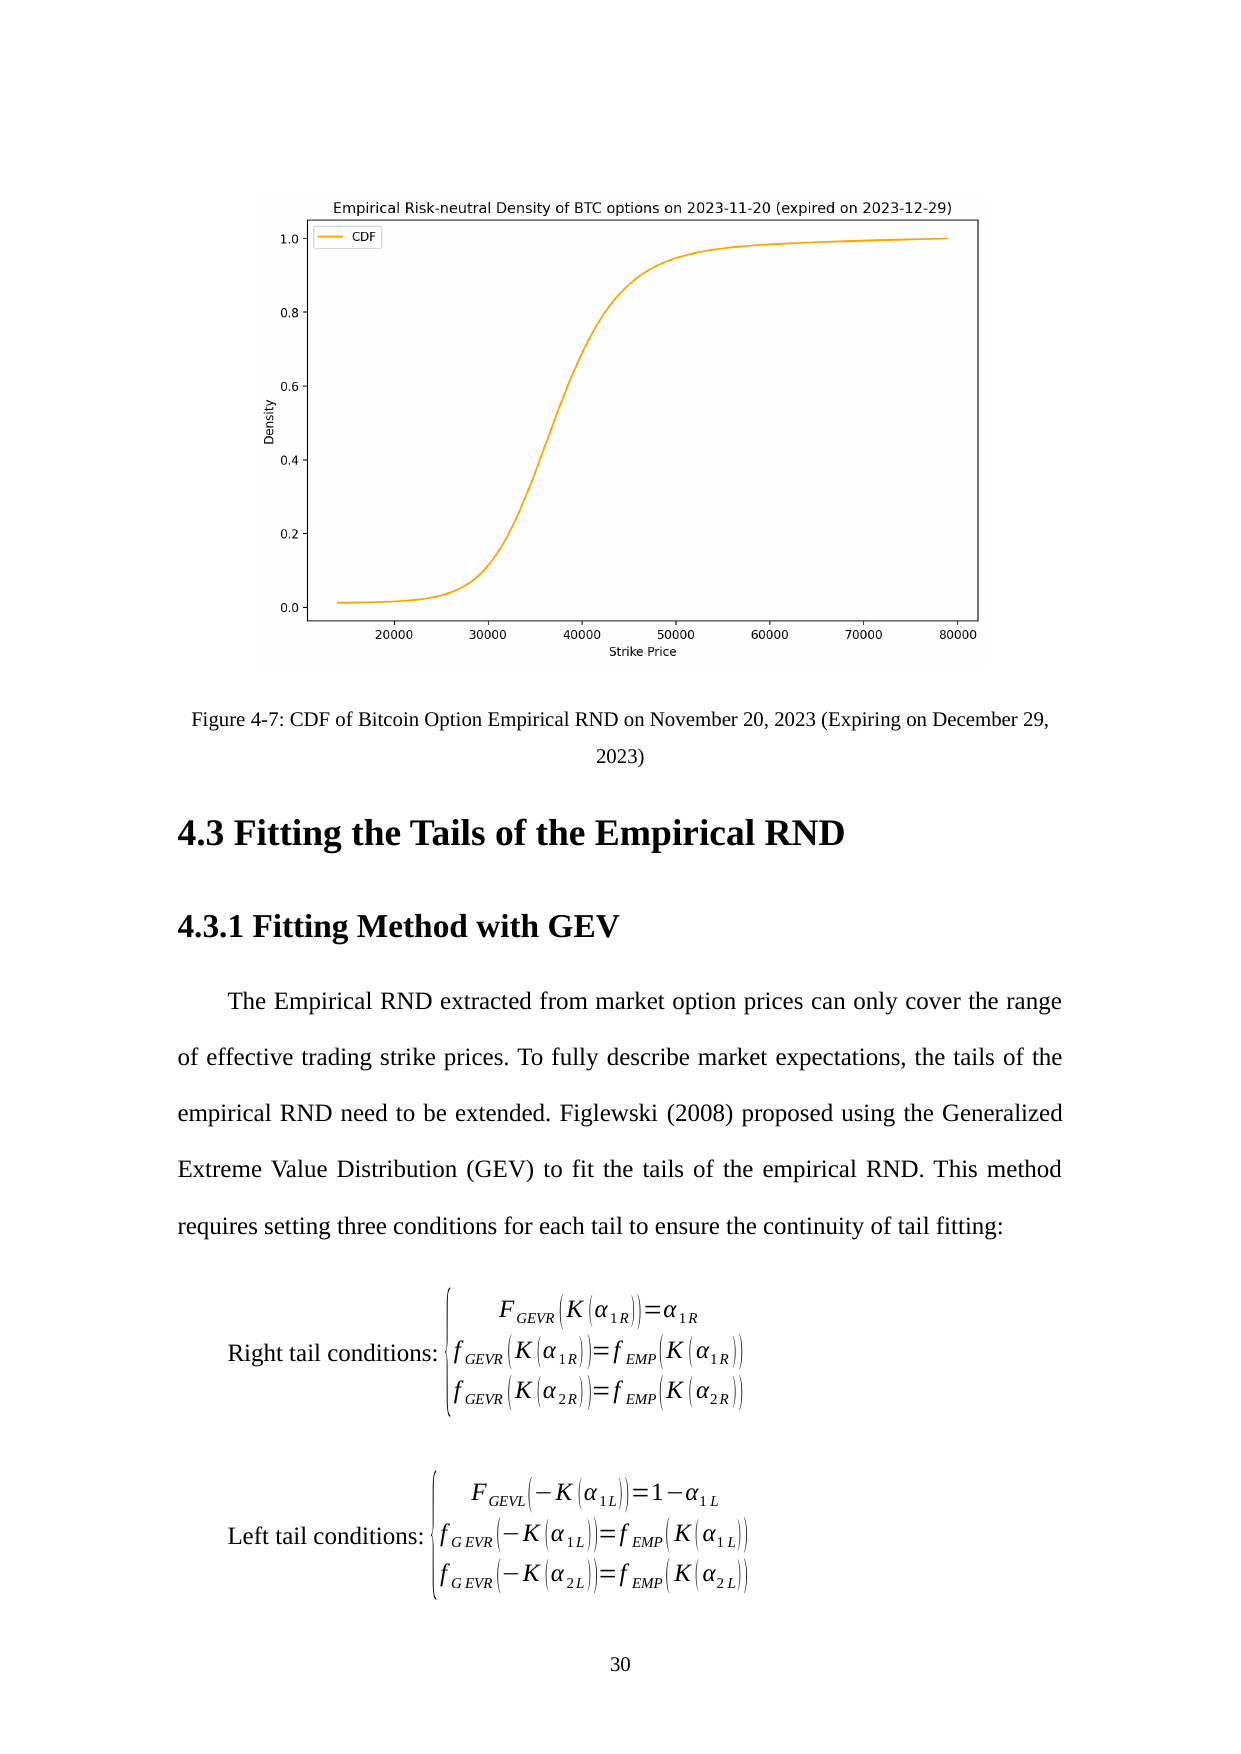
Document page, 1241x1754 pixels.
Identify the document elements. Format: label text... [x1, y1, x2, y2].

picture [254, 193, 986, 667]
text Right tail conditions: [177, 1277, 1063, 1427]
text The Empirical RND extracted from market option prices can only cover the range of effective trading strike prices. To fully describe market expectations, the tails of the empirical RND need to be extended. Figlewski (2008) proposed using the Generalized Extreme Value Distribution (GEV) to fit the tails of the empirical RND. This method requires setting three conditions for each tail to ensure the continuity of tail fitting: [177, 981, 1063, 1244]
subtitle 4.3.1 Fitting Method with GEV [177, 888, 1063, 963]
subtitle 4.3 Fitting the Tails of the Empirical RND [177, 794, 1063, 869]
text Left tail conditions: [177, 1460, 1063, 1610]
